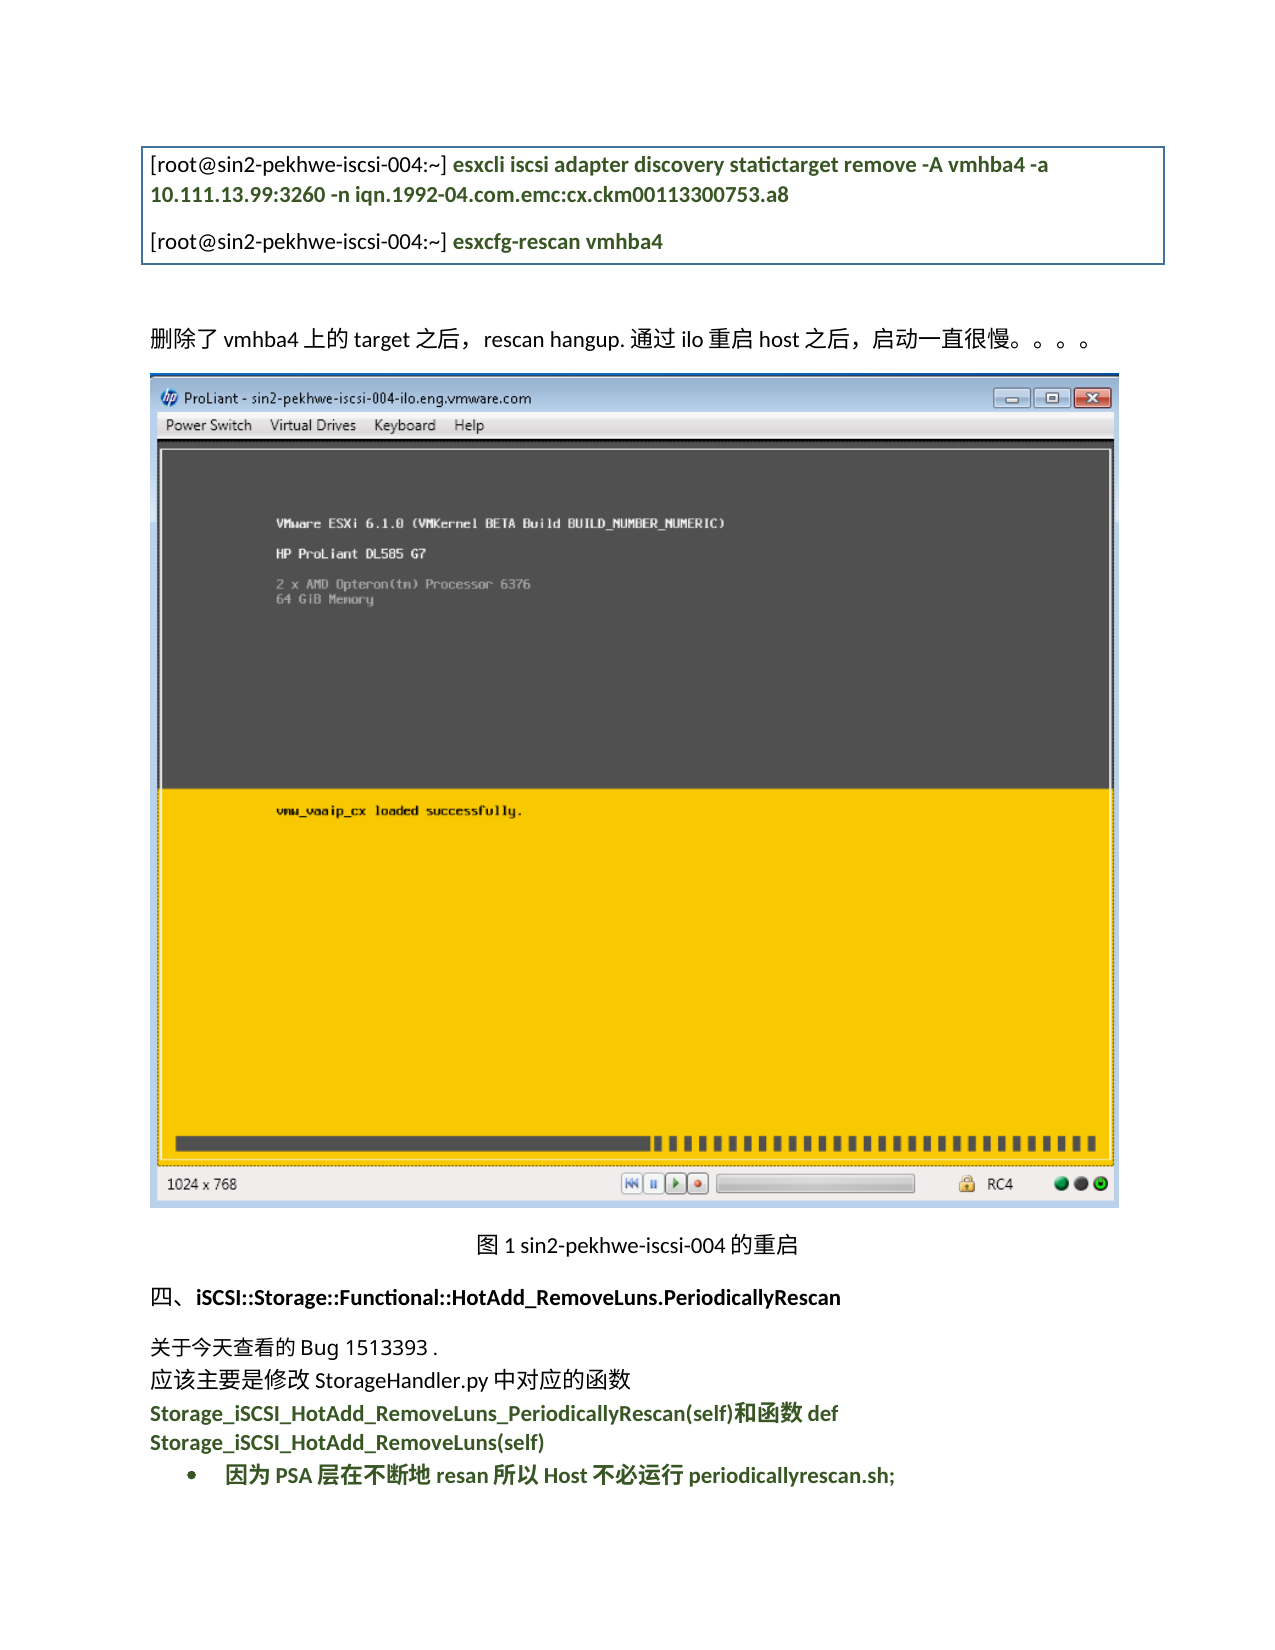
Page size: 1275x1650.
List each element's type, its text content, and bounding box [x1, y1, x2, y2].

text [root@sin2-pekhwe-iscsi-004:~] esxcfg-rescan vmhba4 [150, 227, 1125, 255]
text 图1 sin2-pekhwe-iscsi-004的重启 [150, 1227, 1125, 1260]
text 删除了vmhba4上的target之后，rescan hangup. 通过ilo重启host之后，启动一直很慢。。。。 [150, 321, 1125, 354]
text [root@sin2-pekhwe-iscsi-004:~] esxcli iscsi adapter discovery statictarget remove -A vmhba4 -a 10.111.13.99:3260 -n iqn.1992-04.com.emc:cx.ckm00113300753.a8 [150, 150, 1125, 208]
text 关于今天查看的Bug 1513393 . [150, 1332, 1125, 1362]
text 应该主要是修改StorageHandler.py中对应的函数Storage_iSCSI_HotAdd_RemoveLuns_PeriodicallyRescan(self)和函数def Storage_iSCSI_HotAdd_RemoveLuns(self) [150, 1362, 1125, 1456]
picture [150, 373, 1119, 1208]
text 四、iSCSI::Storage::Functional::HotAdd_RemoveLuns.PeriodicallyRescan [150, 1279, 1125, 1312]
list 因为PSA层在不断地resan所以Host不必运行periodicallyrescan.sh; [187, 1456, 1125, 1490]
